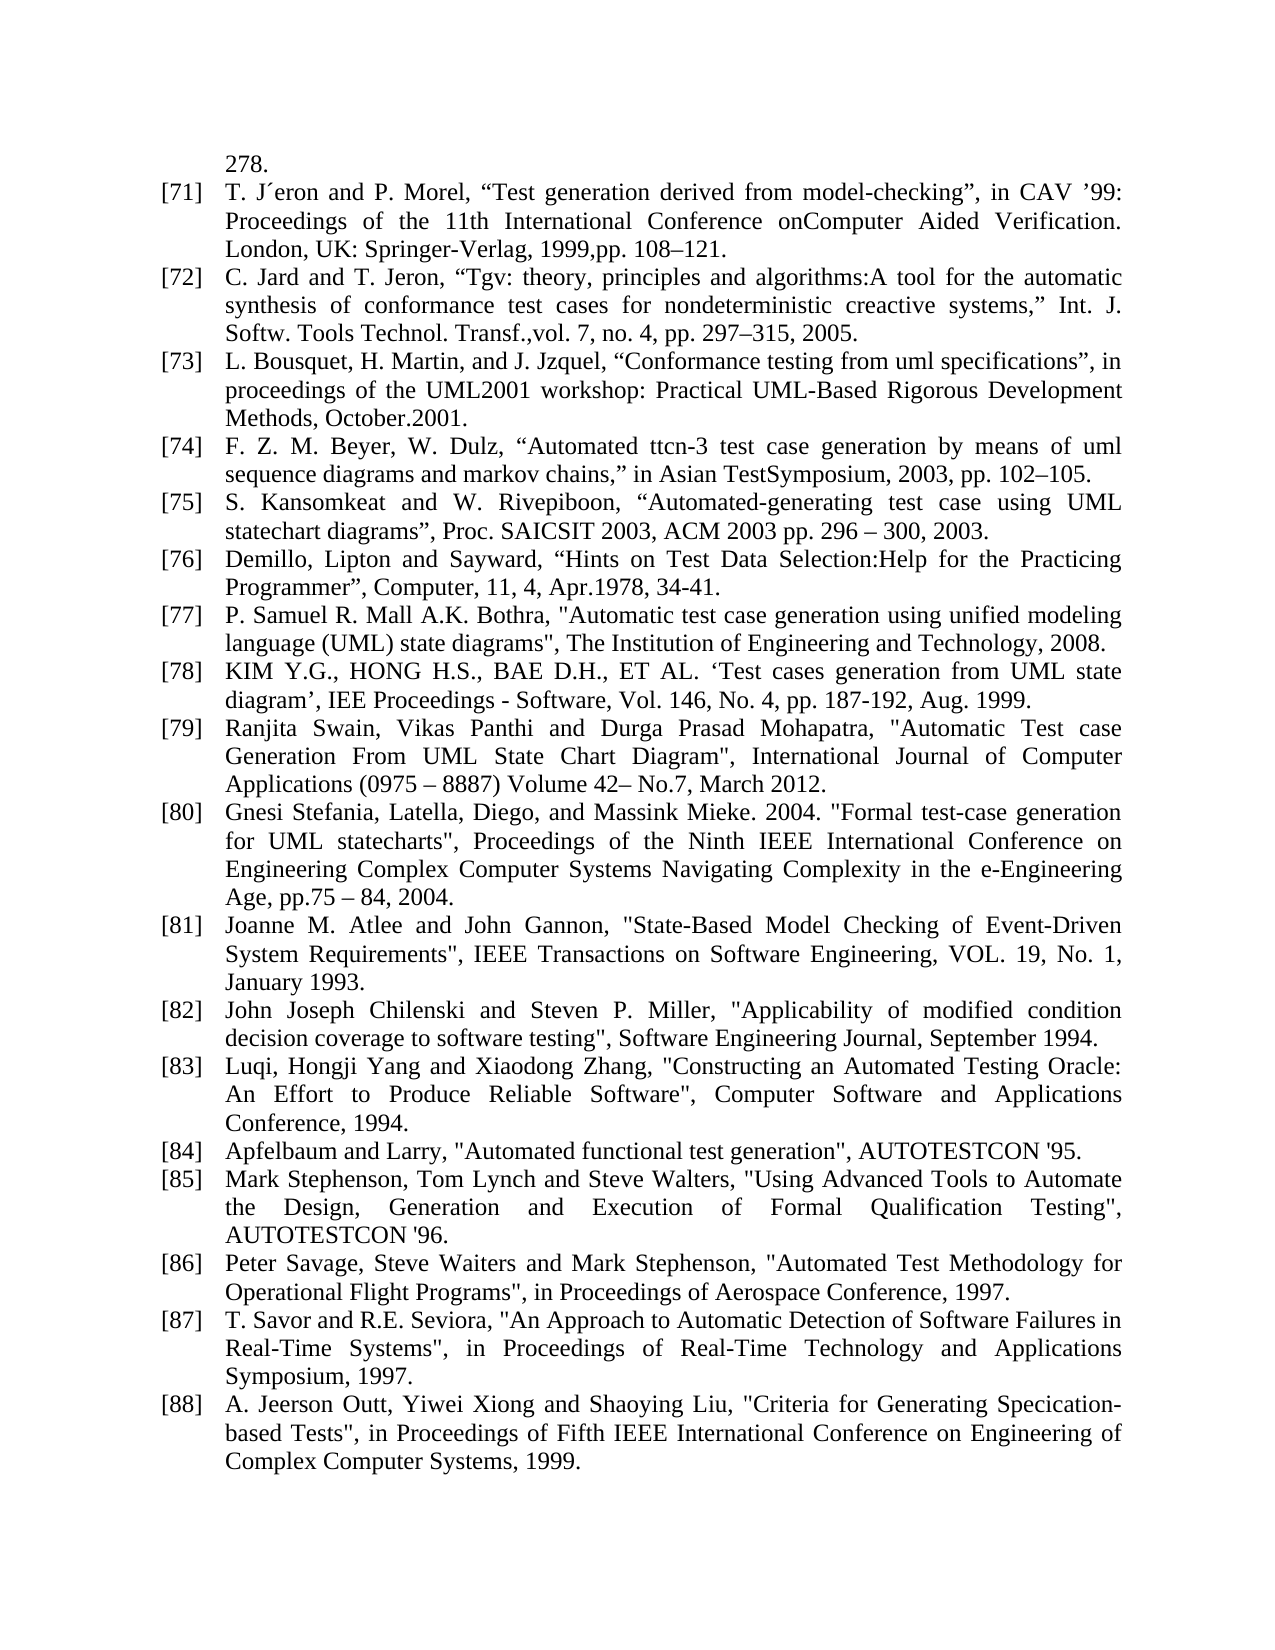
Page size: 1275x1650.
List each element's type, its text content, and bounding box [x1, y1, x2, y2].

list Apfelbaum and Larry, "Automated functional test generation", AUTOTESTCON '95. [161, 1137, 1123, 1165]
list T. Savor and R.E. Seviora, "An Approach to Automatic Detection of Software Failures in Real-Time Systems", in Proceedings of Real-Time Technology and Applications Symposium, 1997. [161, 1306, 1123, 1390]
list A. Jeerson Outt, Yiwei Xiong and Shaoying Liu, "Criteria for Generating Specication-based Tests", in Proceedings of Fifth IEEE International Conference on Engineering of Complex Computer Systems, 1999. [161, 1390, 1123, 1475]
list C. Jard and T. Jeron, “Tgv: theory, principles and algorithms:A tool for the automatic synthesis of conformance test cases for nondeterministic creactive systems,” Int. J. Softw. Tools Technol. Transf.,vol. 7, no. 4, pp. 297–315, 2005. [161, 263, 1123, 347]
list Peter Savage, Steve Waiters and Mark Stephenson, "Automated Test Methodology for Operational Flight Programs", in Proceedings of Aerospace Conference, 1997. [161, 1249, 1123, 1306]
list P. Samuel R. Mall A.K. Bothra, "Automatic test case generation using unified modeling language (UML) state diagrams", The Institution of Engineering and Technology, 2008. [161, 601, 1123, 657]
list L. Bousquet, H. Martin, and J. Jzquel, “Conformance testing from uml specifications”, in proceedings of the UML2001 workshop: Practical UML-Based Rigorous Development Methods, October.2001. [161, 347, 1123, 432]
list T. J´eron and P. Morel, “Test generation derived from model-checking”, in CAV ’99: Proceedings of the 11th International Conference onComputer Aided Verification. London, UK: Springer-Verlag, 1999,pp. 108–121. [161, 178, 1123, 263]
list Gnesi Stefania, Latella, Diego, and Massink Mieke. 2004. "Formal test-case generation for UML statecharts", Proceedings of the Ninth IEEE International Conference on Engineering Complex Computer Systems Navigating Complexity in the e-Engineering Age, pp.75 – 84, 2004. [161, 798, 1123, 911]
list Mark Stephenson, Tom Lynch and Steve Walters, "Using Advanced Tools to Automate the Design, Generation and Execution of Formal Qualification Testing", AUTOTESTCON '96. [161, 1165, 1123, 1249]
list Ranjita Swain, Vikas Panthi and Durga Prasad Mohapatra, "Automatic Test case Generation From UML State Chart Diagram", International Journal of Computer Applications (0975 – 8887) Volume 42– No.7, March 2012. [161, 714, 1123, 798]
list John Joseph Chilenski and Steven P. Miller, "Applicability of modified condition decision coverage to software testing", Software Engineering Journal, September 1994. [161, 996, 1123, 1052]
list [161, 150, 1123, 178]
list Joanne M. Atlee and John Gannon, "State-Based Model Checking of Event-Driven System Requirements", IEEE Transactions on Software Engineering, VOL. 19, No. 1, January 1993. [161, 911, 1123, 996]
list KIM Y.G., HONG H.S., BAE D.H., ET AL. ‘Test cases generation from UML state diagram’, IEE Proceedings - Software, Vol. 146, No. 4, pp. 187-192, Aug. 1999. [161, 657, 1123, 714]
list F. Z. M. Beyer, W. Dulz, “Automated ttcn-3 test case generation by means of uml sequence diagrams and markov chains,” in Asian TestSymposium, 2003, pp. 102–105. [161, 432, 1123, 488]
list Demillo, Lipton and Sayward, “Hints on Test Data Selection:Help for the Practicing Programmer”, Computer, 11, 4, Apr.1978, 34-41. [161, 544, 1123, 601]
list Luqi, Hongji Yang and Xiaodong Zhang, "Constructing an Automated Testing Oracle: An Effort to Produce Reliable Software", Computer Software and Applications Conference, 1994. [161, 1052, 1123, 1137]
list S. Kansomkeat and W. Rivepiboon, “Automated-generating test case using UML statechart diagrams”, Proc. SAICSIT 2003, ACM 2003 pp. 296 – 300, 2003. [161, 488, 1123, 544]
